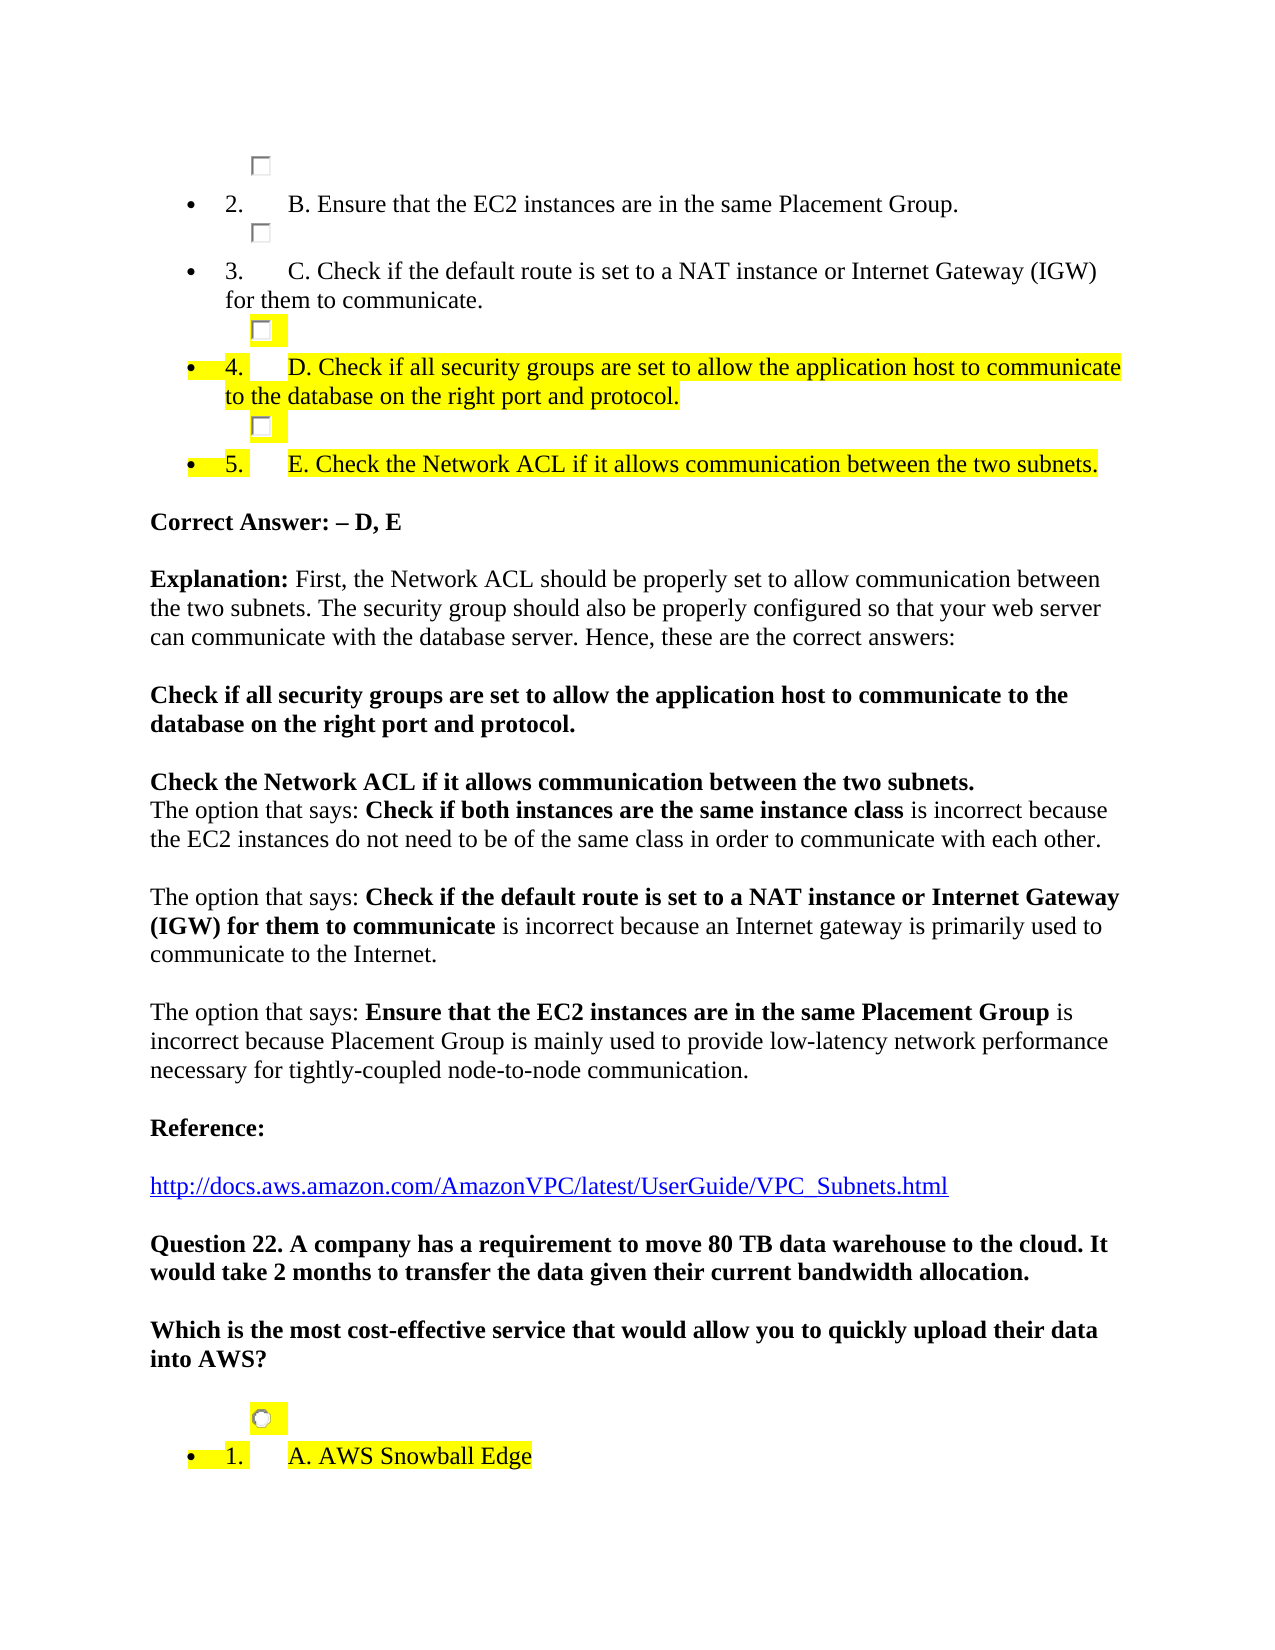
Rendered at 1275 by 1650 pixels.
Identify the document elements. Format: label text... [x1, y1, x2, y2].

list 1. A. AWS Snowball Edge [187, 1402, 1125, 1469]
list 4. D. Check if all security groups are set to allow the application host to communicate to the database on the right port and protocol. [187, 314, 1125, 410]
text Check if all security groups are set to allow the application host to communicate to the database on the right port and protocol. [150, 680, 1125, 737]
text Question 22. A company has a requirement to move 80 TB data warehouse to the cloud. It would take 2 months to transfer the data given their current bandwidth allocation. [150, 1229, 1125, 1286]
list 3. C. Check if the default route is set to a NAT instance or Internet Gateway (IGW) for them to communicate. [187, 217, 1125, 314]
text Correct Answer: – D, E [150, 507, 1125, 535]
text Which is the most cost-effective service that would allow you to quickly upload their data into AWS? [150, 1315, 1125, 1373]
list 2. B. Ensure that the EC2 instances are in the same Placement Group. [187, 150, 1125, 217]
text Reference: [150, 1113, 1125, 1142]
list 5. E. Check the Network ACL if it allows communication between the two subnets. [187, 410, 1125, 477]
text http://docs.aws.amazon.com/AmazonVPC/latest/UserGuide/VPC_Subnets.html [150, 1171, 1125, 1199]
text Explanation: First, the Network ACL should be properly set to allow communication between the two subnets. The security group should also be properly configured so that your web server can communicate with the database server. Hence, these are the correct answers: [150, 564, 1125, 651]
text The option that says: Ensure that the EC2 instances are in the same Placement Group is incorrect because Placement Group is mainly used to provide low-latency network performance necessary for tightly-coupled node-to-node communication. [150, 997, 1125, 1084]
text The option that says: Check if the default route is set to a NAT instance or Internet Gateway (IGW) for them to communicate is incorrect because an Internet gateway is primarily used to communicate to the Internet. [150, 882, 1125, 968]
text Check the Network ACL if it allows communication between the two subnets. The option that says: Check if both instances are the same instance class is incorrect because the EC2 instances do not need to be of the same class in order to communicate with each other. [150, 767, 1125, 853]
